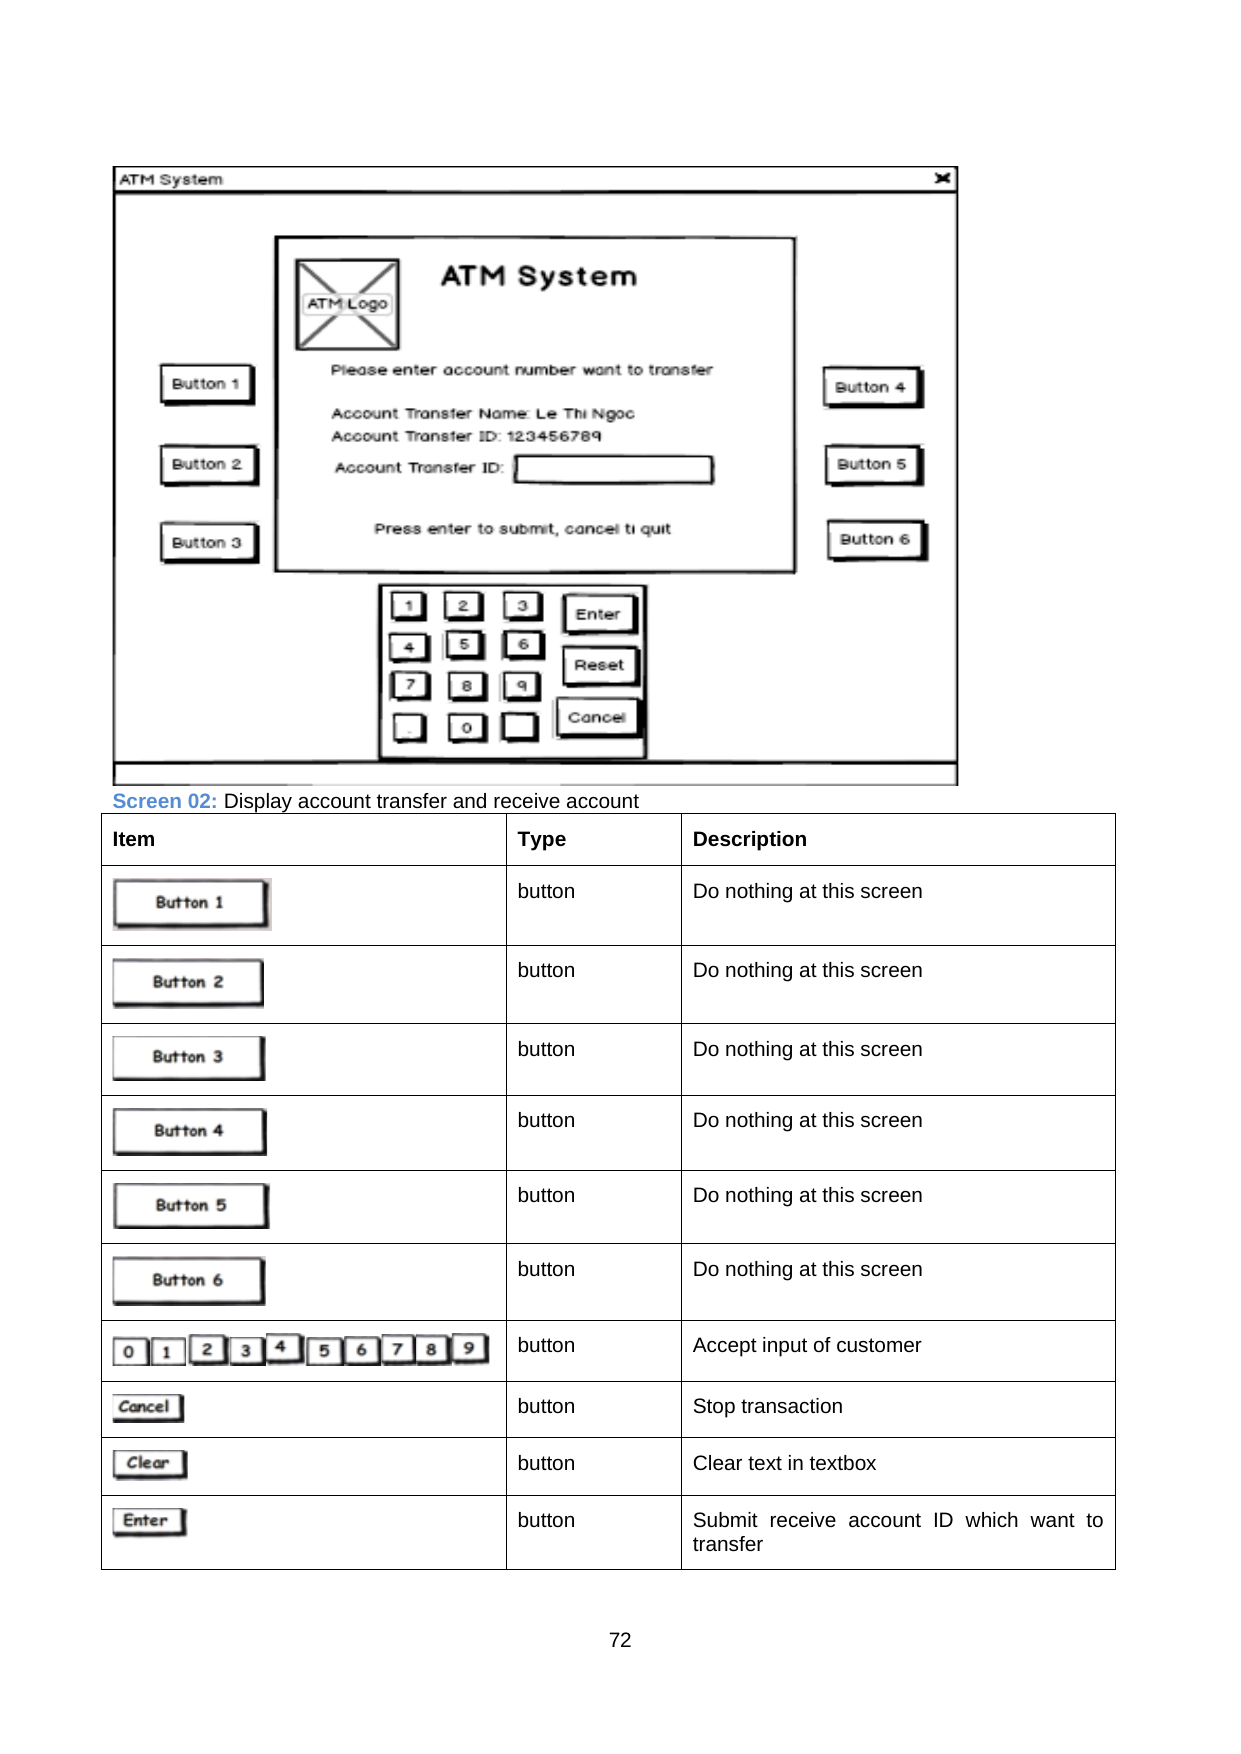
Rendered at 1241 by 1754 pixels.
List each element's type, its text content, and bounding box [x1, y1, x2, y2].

table_cell [102, 1244, 506, 1320]
table_cell [102, 1024, 506, 1095]
picture [112, 1508, 188, 1540]
table_cell [102, 1496, 506, 1569]
table_cell button [507, 1171, 681, 1243]
table_cell [102, 946, 506, 1023]
table_cell [102, 1382, 506, 1437]
table_cell Do nothing at this screen [682, 866, 1115, 945]
table_cell Do nothing at this screen [682, 946, 1115, 1023]
picture [112, 1394, 185, 1423]
table_cell Do nothing at this screen [682, 1244, 1115, 1320]
picture [112, 1108, 268, 1156]
table_cell button [507, 1024, 681, 1095]
table_cell button [507, 1096, 681, 1170]
table_cell [102, 1438, 506, 1495]
table_cell button [507, 1244, 681, 1320]
table_cell Do nothing at this screen [682, 1024, 1115, 1095]
picture [112, 878, 272, 931]
table_cell [102, 1321, 506, 1381]
table_cell Do nothing at this screen [682, 1096, 1115, 1170]
table_cell button [507, 1321, 681, 1381]
table_header Type [507, 814, 681, 865]
table_cell Accept input of customer [682, 1321, 1115, 1381]
table_cell [102, 866, 506, 945]
table_cell [102, 1171, 506, 1243]
picture [112, 1036, 266, 1081]
table_cell Clear text in textbox [682, 1438, 1115, 1495]
picture [112, 1450, 188, 1481]
table_cell [102, 1096, 506, 1170]
table_cell button [507, 1438, 681, 1495]
picture [112, 1256, 266, 1306]
table_cell Do nothing at this screen [682, 1171, 1115, 1243]
picture [112, 1183, 271, 1229]
table_cell Stop transaction [682, 1382, 1115, 1437]
table_cell button [507, 946, 681, 1023]
table_header Item [102, 814, 506, 865]
picture [112, 166, 959, 786]
picture [112, 958, 264, 1009]
table_cell Submit receive account ID which want to transfer [682, 1496, 1115, 1569]
picture [112, 1333, 490, 1366]
table_cell button [507, 1382, 681, 1437]
table_cell button [507, 866, 681, 945]
text Screen 02: Display account transfer and receive account [112, 786, 1128, 813]
table_cell button [507, 1496, 681, 1569]
table_header Description [682, 814, 1115, 865]
